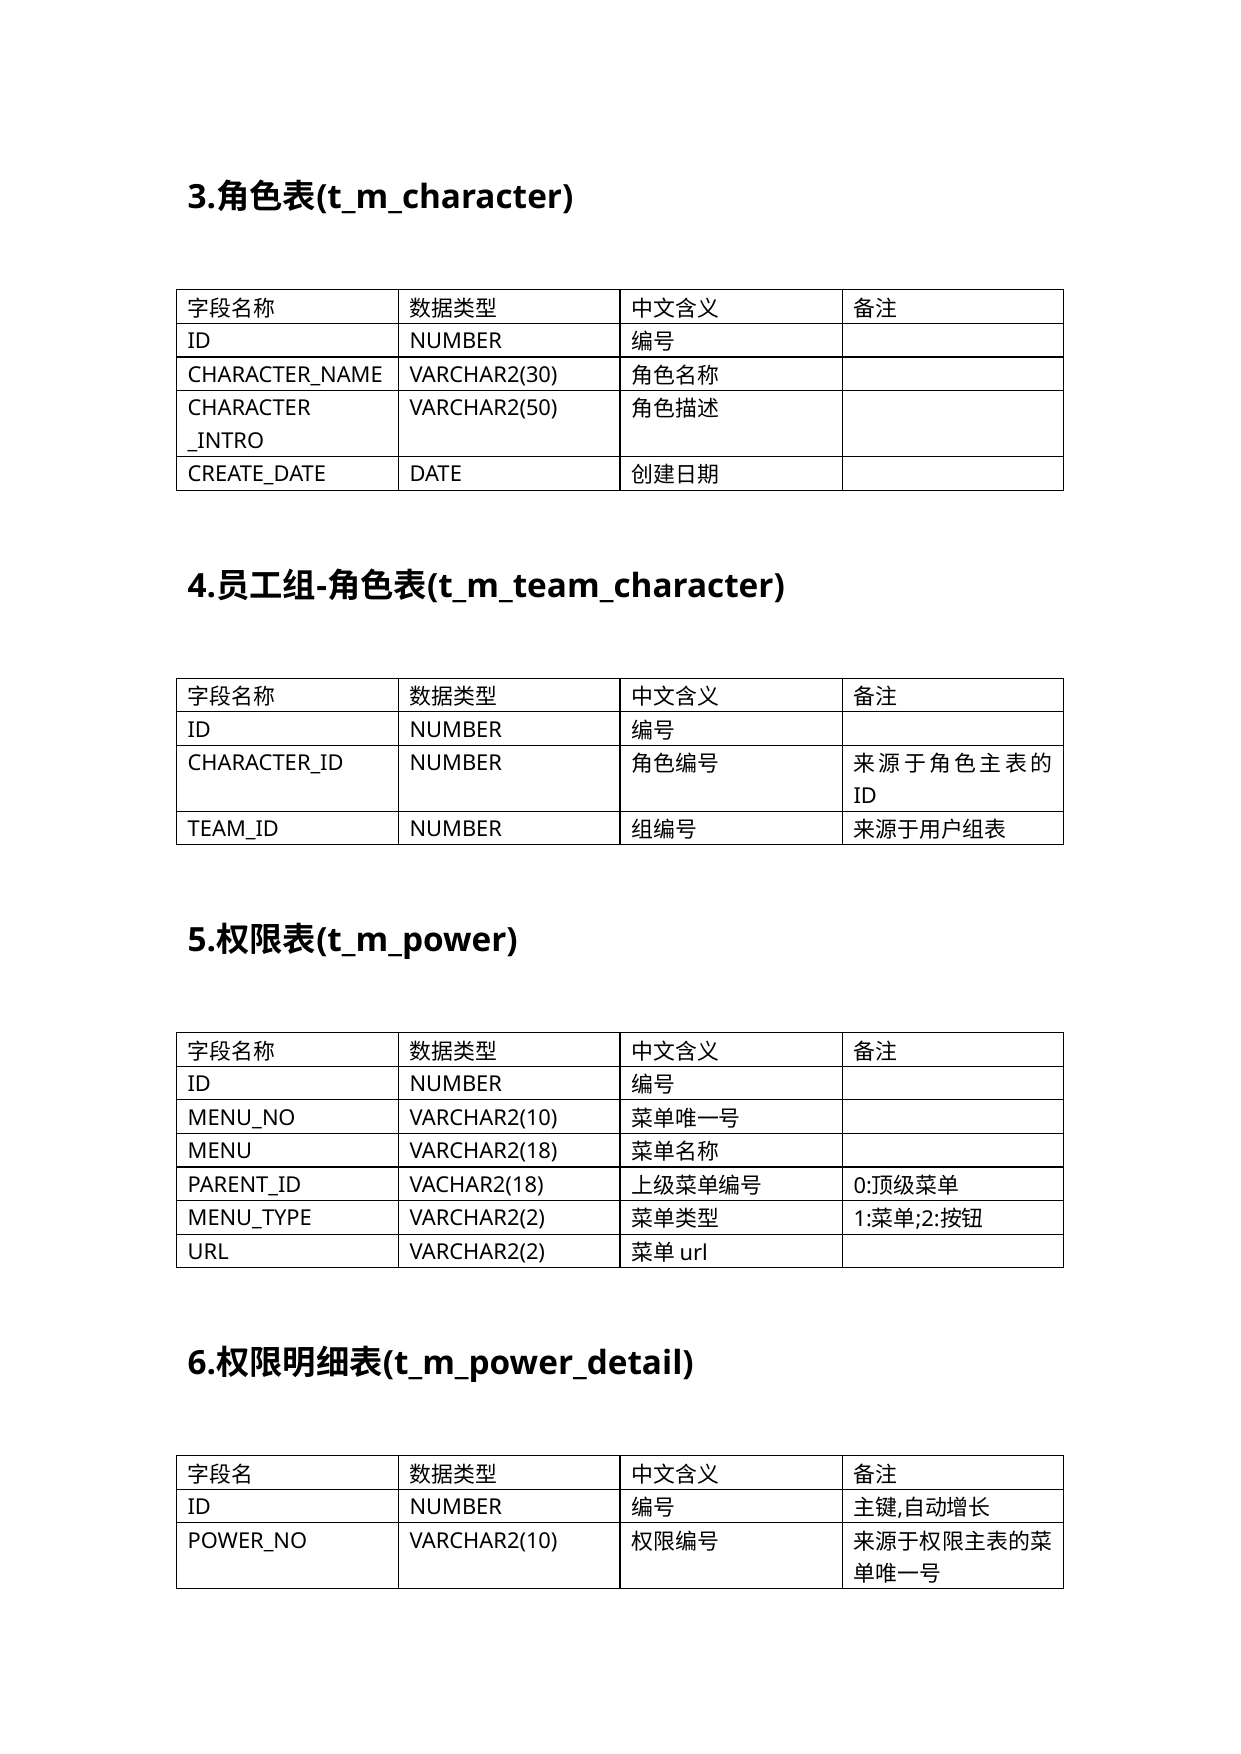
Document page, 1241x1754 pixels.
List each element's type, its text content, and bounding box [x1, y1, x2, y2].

table_cell 菜单类型 [621, 1201, 842, 1233]
table_header 备注 [843, 1456, 1063, 1489]
table_cell 编号 [621, 324, 842, 356]
table_cell PARENT_ID [177, 1168, 398, 1200]
table_cell 权限编号 [621, 1523, 842, 1588]
table_cell [843, 324, 1063, 356]
table_header 数据类型 [399, 290, 619, 323]
table_cell [843, 457, 1063, 489]
table_cell 0:顶级菜单 [843, 1168, 1063, 1200]
table_cell 组编号 [621, 812, 842, 844]
table_cell 编号 [621, 712, 842, 745]
table_cell [843, 1100, 1063, 1133]
table_cell TEAM_ID [177, 812, 398, 844]
table_cell 主键,自动增长 [843, 1490, 1063, 1522]
table_cell CREATE_DATE [177, 457, 398, 489]
table_cell 1:菜单;2:按钮 [843, 1201, 1063, 1233]
table_cell VARCHAR2(10) [399, 1523, 619, 1588]
table_header 中文含义 [621, 679, 842, 711]
table_cell VARCHAR2(50) [399, 391, 619, 456]
table_header 中文含义 [621, 1456, 842, 1489]
table_header 字段名称 [177, 290, 398, 323]
table_header 数据类型 [399, 679, 619, 711]
table_header 数据类型 [399, 1033, 619, 1066]
table_cell 角色名称 [621, 358, 842, 390]
table_header 数据类型 [399, 1456, 619, 1489]
table_header 备注 [843, 679, 1063, 711]
table_cell [843, 358, 1063, 390]
table_header 中文含义 [621, 1033, 842, 1066]
table_header 备注 [843, 290, 1063, 323]
table_cell NUMBER [399, 1067, 619, 1099]
subtitle 3.角色表(t_m_character) [187, 162, 1053, 227]
table_cell 编号 [621, 1490, 842, 1522]
table_cell NUMBER [399, 1490, 619, 1522]
table_cell ID [177, 1067, 398, 1099]
table_cell CHARACTER_ID [177, 746, 398, 811]
table_cell 来源于用户组表 [843, 812, 1063, 844]
subtitle 5.权限表(t_m_power) [187, 905, 1053, 970]
table_cell 来源于角色主表的ID [843, 746, 1063, 811]
table_cell 上级菜单编号 [621, 1168, 842, 1200]
subtitle 6.权限明细表(t_m_power_detail) [187, 1328, 1053, 1393]
table_cell ID [177, 324, 398, 356]
table_cell NUMBER [399, 746, 619, 811]
table_cell NUMBER [399, 812, 619, 844]
table_cell 菜单唯一号 [621, 1100, 842, 1133]
table_cell VACHAR2(18) [399, 1168, 619, 1200]
table_header 字段名称 [177, 1033, 398, 1066]
table_cell ID [177, 712, 398, 745]
table_cell URL [177, 1235, 398, 1267]
table_cell VARCHAR2(10) [399, 1100, 619, 1133]
table_cell 角色描述 [621, 391, 842, 456]
table_cell 编号 [621, 1067, 842, 1099]
table_cell VARCHAR2(2) [399, 1201, 619, 1233]
table_header 中文含义 [621, 290, 842, 323]
table_cell VARCHAR2(2) [399, 1235, 619, 1267]
table_cell VARCHAR2(30) [399, 358, 619, 390]
table_cell 菜单url [621, 1235, 842, 1267]
table_header 字段名 [177, 1456, 398, 1489]
table_cell [843, 1067, 1063, 1099]
table_cell CHARACTER _INTRO [177, 391, 398, 456]
table_cell ID [177, 1490, 398, 1522]
table_cell 角色编号 [621, 746, 842, 811]
table_cell DATE [399, 457, 619, 489]
table_header 字段名称 [177, 679, 398, 711]
table_cell NUMBER [399, 324, 619, 356]
table_cell [843, 1235, 1063, 1267]
table_cell MENU [177, 1134, 398, 1166]
table_cell VARCHAR2(18) [399, 1134, 619, 1166]
table_cell MENU_NO [177, 1100, 398, 1133]
table_header 备注 [843, 1033, 1063, 1066]
subtitle 4.员工组-角色表(t_m_team_character) [187, 550, 1053, 615]
table_cell [843, 712, 1063, 745]
table_cell 创建日期 [621, 457, 842, 489]
table_cell [843, 391, 1063, 456]
table_cell 来源于权限主表的菜单唯一号 [843, 1523, 1063, 1588]
table_cell MENU_TYPE [177, 1201, 398, 1233]
table_cell CHARACTER_NAME [177, 358, 398, 390]
table_cell 菜单名称 [621, 1134, 842, 1166]
table_cell [843, 1134, 1063, 1166]
table_cell NUMBER [399, 712, 619, 745]
table_cell POWER_NO [177, 1523, 398, 1588]
